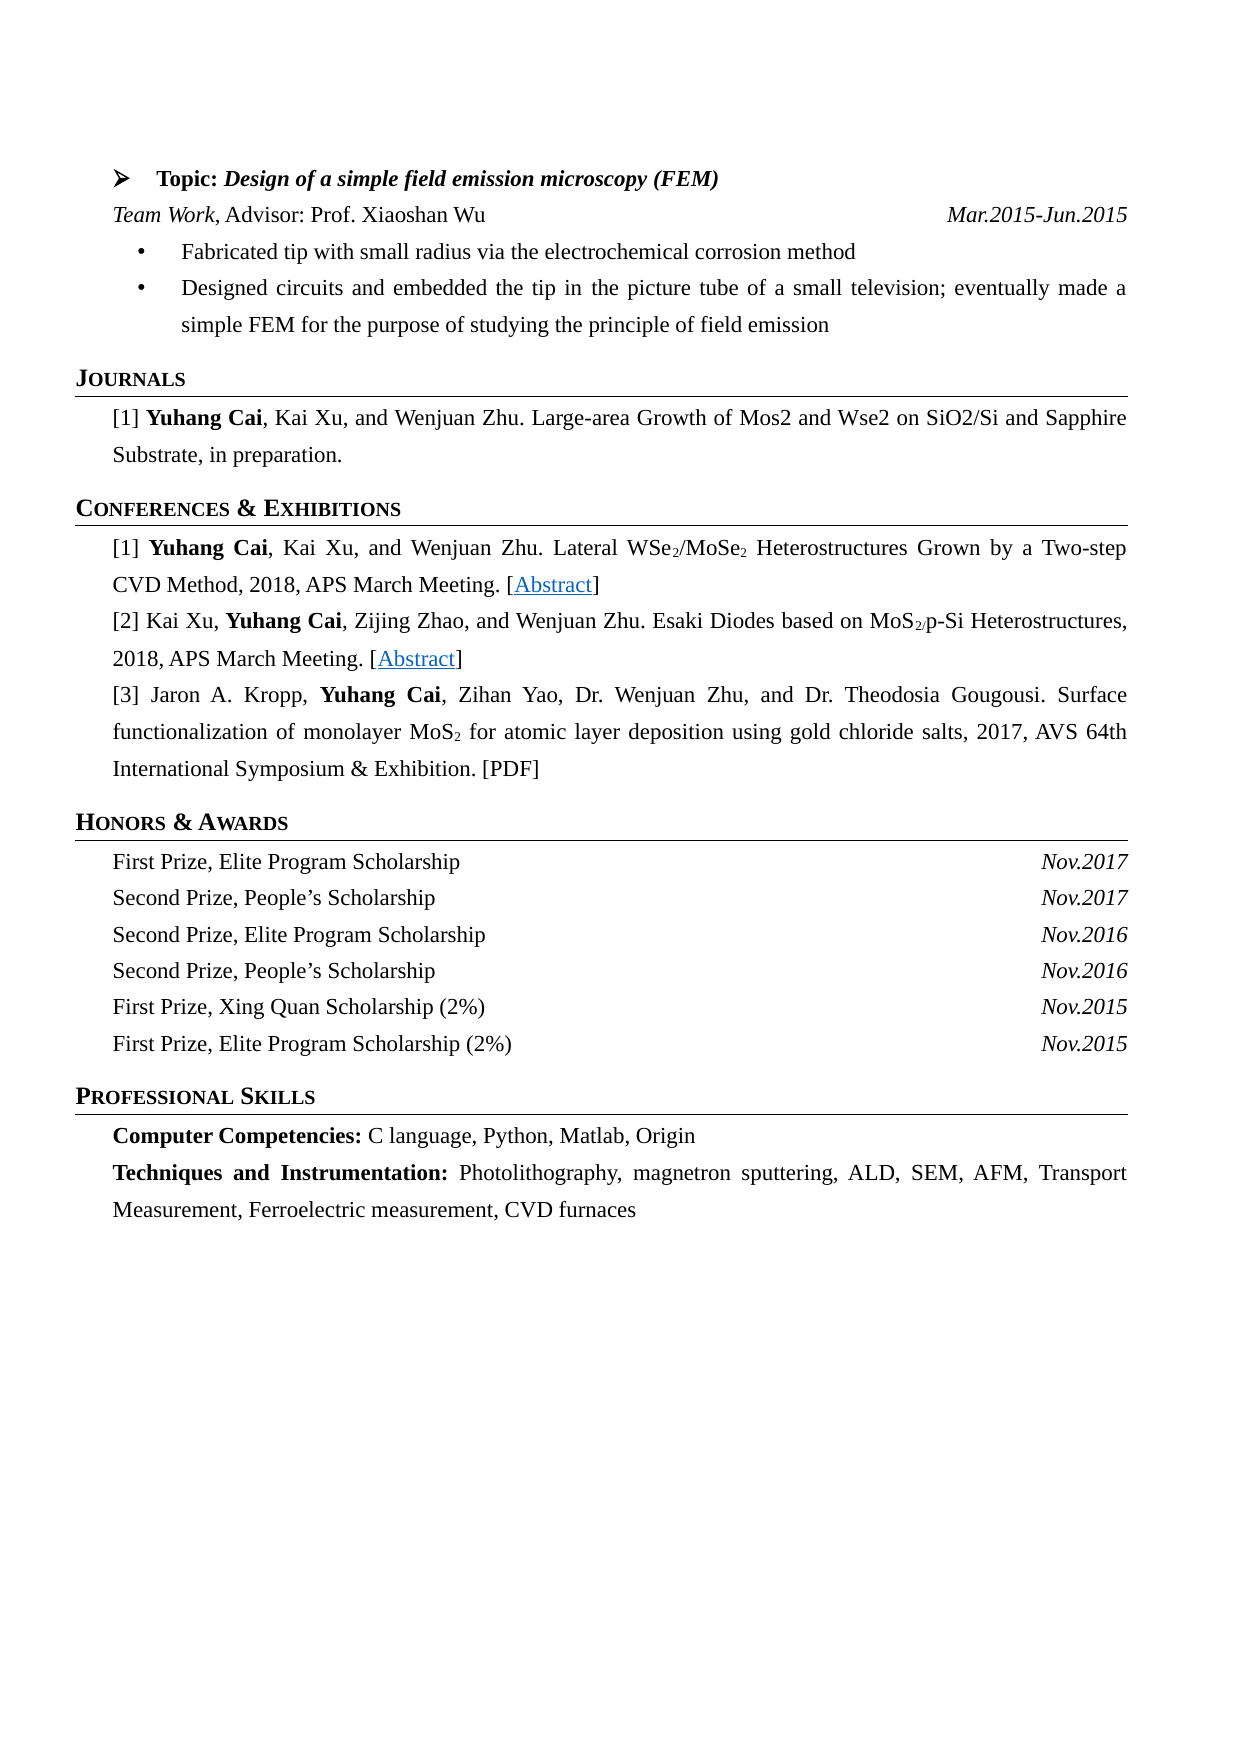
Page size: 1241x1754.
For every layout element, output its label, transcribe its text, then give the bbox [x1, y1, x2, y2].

text Professional Skills [75, 1079, 1128, 1114]
list Topic: Design of a simple field emission microscopy (FEM) [112, 162, 1128, 194]
text [1] Yuhang Cai, Kai Xu, and Wenjuan Zhu. Lateral WSe2/MoSe2 Heterostructures Grown by a Two-step CVD Method, 2018, APS March Meeting. [Abstract] [112, 531, 1128, 600]
text [3] Jaron A. Kropp, Yuhang Cai, Zihan Yao, Dr. Wenjuan Zhu, and Dr. Theodosia Gougousi. Surface functionalization of monolayer MoS2 for atomic layer deposition using gold chloride salts, 2017, AVS 64th International Symposium & Exhibition. [PDF] [112, 678, 1128, 785]
text Second Prize, People’s Scholarship Nov.2016 [112, 954, 1128, 987]
text [1] Yuhang Cai, Kai Xu, and Wenjuan Zhu. Large-area Growth of Mos2 and Wse2 on SiO2/Si and Sapphire Substrate, in preparation. [112, 401, 1128, 471]
text Team Work, Advisor: Prof. Xiaoshan Wu Mar.2015-Jun.2015 [112, 198, 1128, 231]
text Techniques and Instrumentation: Photolithography, magnetron sputtering, ALD, SEM, AFM, Transport Measurement, Ferroelectric measurement, CVD furnaces [112, 1156, 1128, 1225]
text [2] Kai Xu, Yuhang Cai, Zijing Zhao, and Wenjuan Zhu. Esaki Diodes based on MoS2/p-Si Heterostructures, 2018, APS March Meeting. [Abstract] [112, 604, 1128, 674]
text First Prize, Elite Program Scholarship Nov.2017 [112, 845, 1128, 877]
text Conferences & Exhibitions [75, 491, 1128, 525]
text Computer Competencies: C language, Python, Matlab, Origin [112, 1119, 1128, 1152]
text Second Prize, People’s Scholarship Nov.2017 [112, 881, 1128, 914]
text First Prize, Xing Quan Scholarship (2%) Nov.2015 [112, 990, 1128, 1023]
text Second Prize, Elite Program Scholarship Nov.2016 [112, 918, 1128, 950]
text Journals [75, 361, 1128, 396]
list Designed circuits and embedded the tip in the picture tube of a small television; eventually made a simple FEM for the purpose of studying the principle of field emission [137, 271, 1128, 341]
text First Prize, Elite Program Scholarship (2%) Nov.2015 [112, 1027, 1128, 1059]
list Fabricated tip with small radius via the electrochemical corrosion method [137, 235, 1128, 267]
text Honors & Awards [75, 805, 1128, 840]
